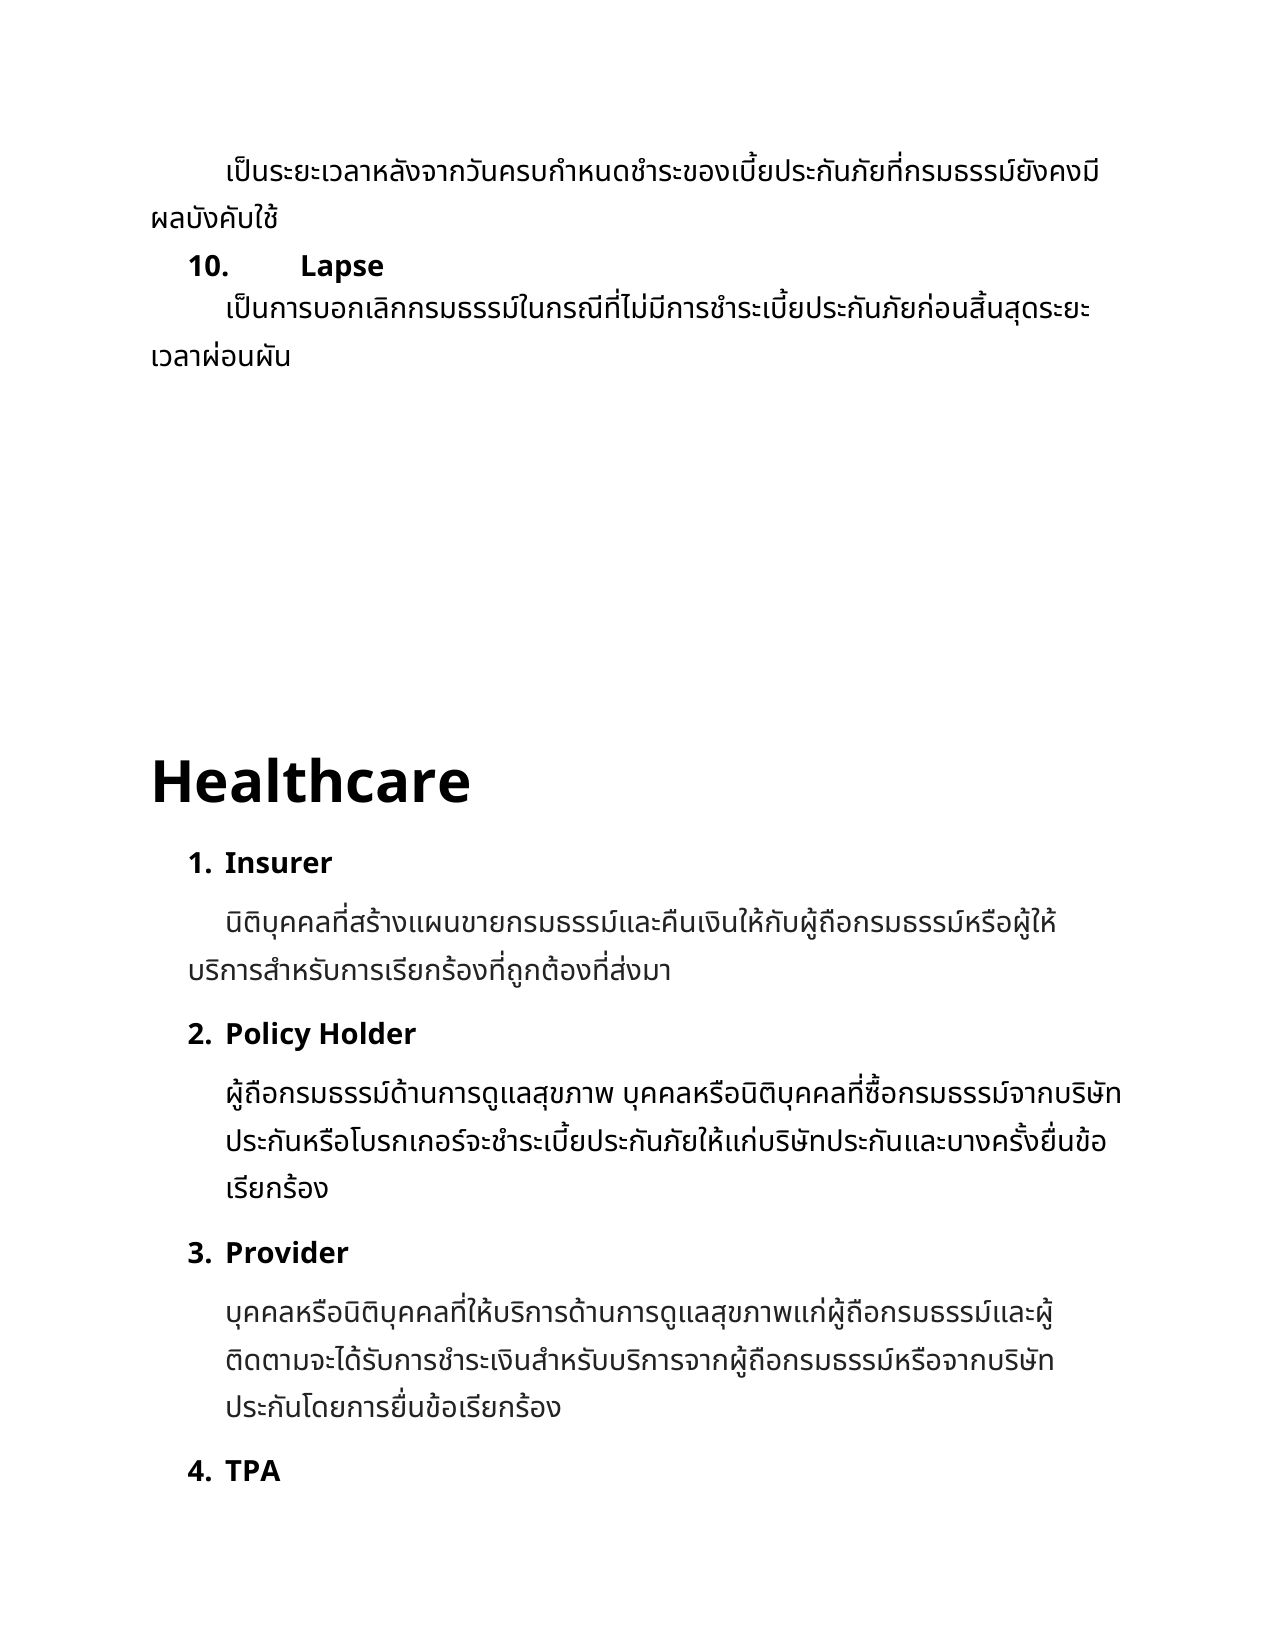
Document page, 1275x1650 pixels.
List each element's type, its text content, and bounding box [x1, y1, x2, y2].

text เป็นการบอกเลิกกรมธรรม์ในกรณีที่ไม่มีการชําระเบี้ยประกันภัยก่อนสิ้นสุดระยะเวลาผ่อนผัน [150, 288, 1125, 379]
text เป็นระยะเวลาหลังจากวันครบกําหนดชําระของเบี้ยประกันภัยที่กรมธรรม์ยังคงมีผลบังคับใช้ [150, 150, 1125, 242]
text นิติบุคคลที่สร้างแผนขายกรมธรรม์และคืนเงินให้กับผู้ถือกรมธรรม์หรือผู้ให้บริการสําหรับการเรียกร้องที่ถูกต้องที่ส่งมา [187, 902, 1125, 993]
list Provider [187, 1232, 1125, 1272]
list TPA [187, 1451, 1125, 1490]
list Insurer [187, 842, 1125, 882]
text ผู้ถือกรมธรรม์ด้านการดูแลสุขภาพ บุคคลหรือนิติบุคคลที่ซื้อกรมธรรม์จากบริษัทประกันหรือโบรกเกอร์จะชําระเบี้ยประกันภัยให้แก่บริษัทประกันและบางครั้งยื่นข้อเรียกร้อง [225, 1073, 1125, 1212]
text Healthcare [150, 740, 1125, 819]
list Lapse [187, 245, 1125, 285]
text บุคคลหรือนิติบุคคลที่ให้บริการด้านการดูแลสุขภาพแก่ผู้ถือกรมธรรม์และผู้ติดตามจะได้รับการชําระเงินสําหรับบริการจากผู้ถือกรมธรรม์หรือจากบริษัทประกันโดยการยื่นข้อเรียกร้อง [225, 1291, 1125, 1431]
list Policy Holder [187, 1013, 1125, 1053]
